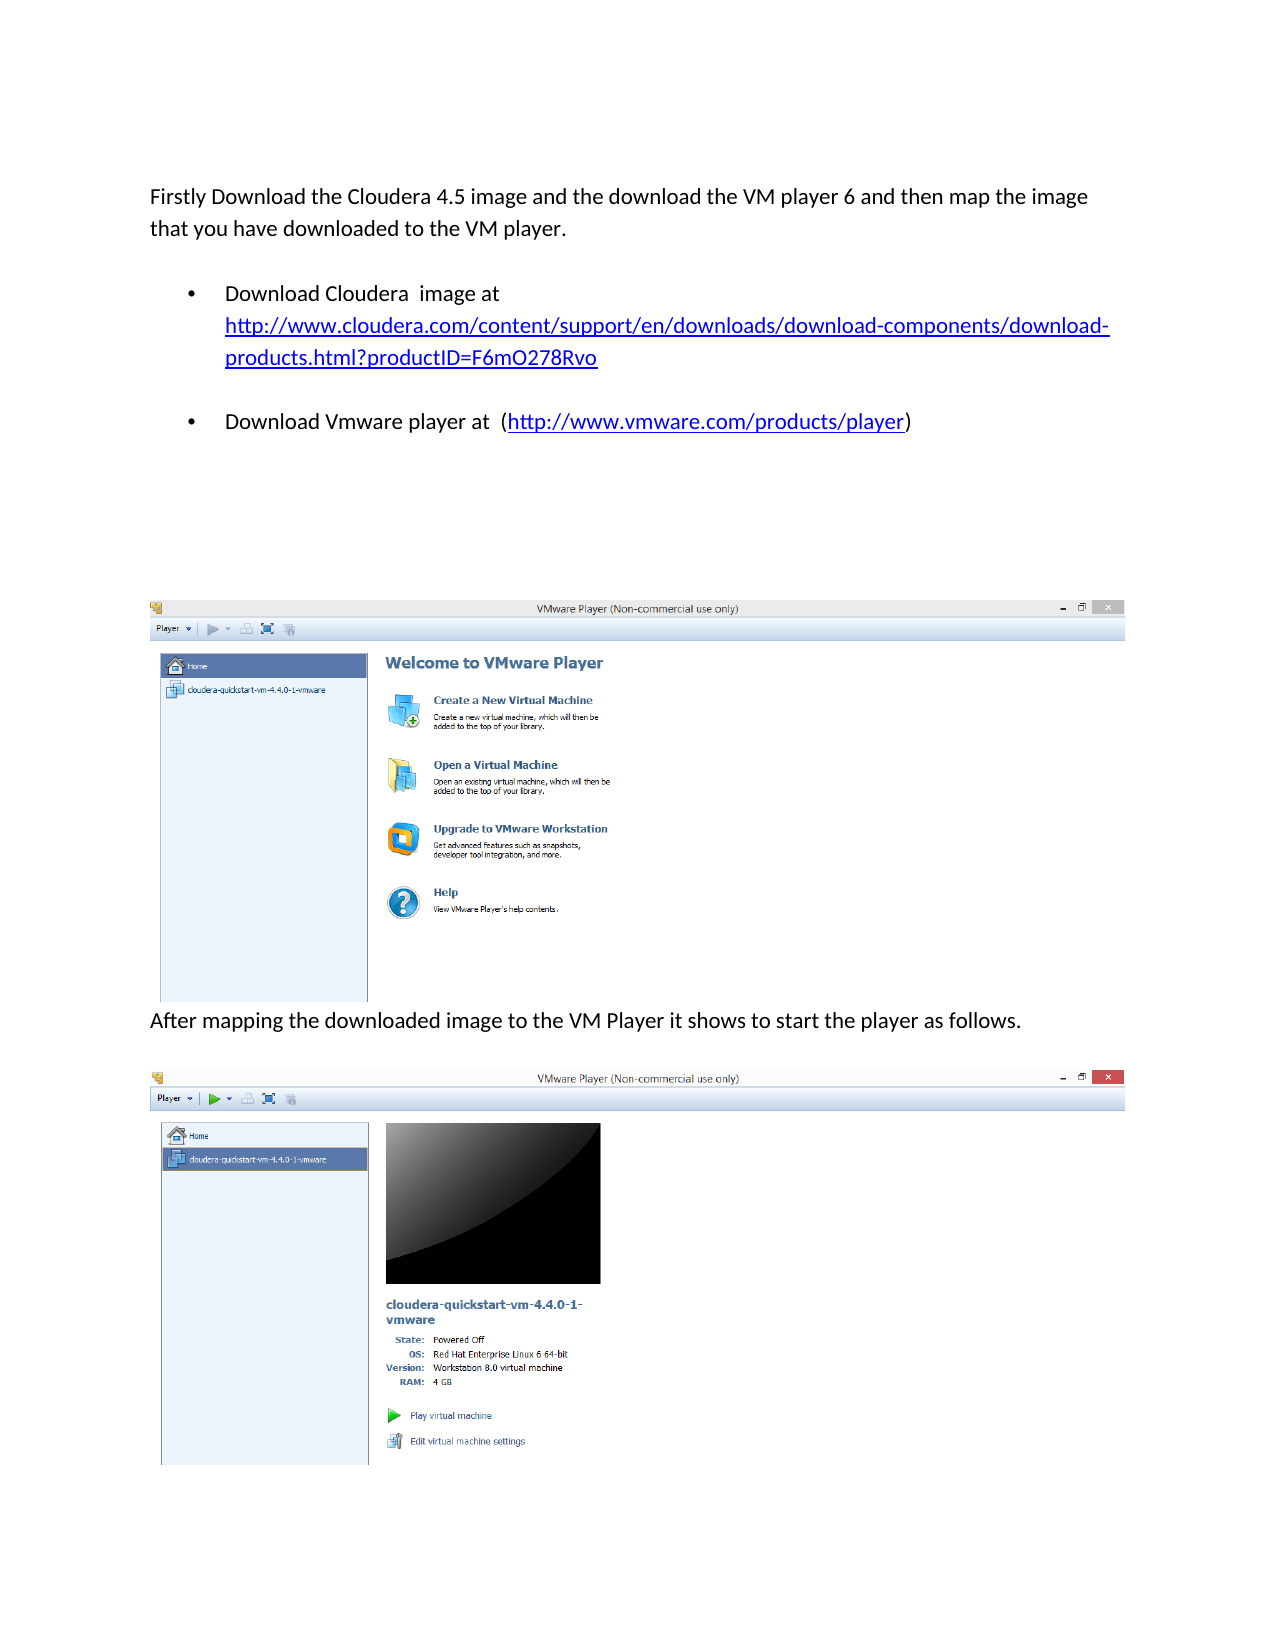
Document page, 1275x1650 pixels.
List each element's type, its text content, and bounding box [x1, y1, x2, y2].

text After mapping the downloaded image to the VM Player it shows to start the player as follows. [150, 1006, 1125, 1034]
text Firstly Download the Cloudera 4.5 image and the download the VM player 6 and then map the image that you have downloaded to the VM player. [150, 182, 1125, 242]
picture [150, 1070, 1125, 1465]
list Download Cloudera image at http://www.cloudera.com/content/support/en/downloads/download-components/download-products.html?productID=F6mO278Rvo [187, 279, 1125, 371]
picture [150, 600, 1125, 1002]
list Download Vmware player at (http://www.vmware.com/products/player) [187, 407, 1125, 436]
